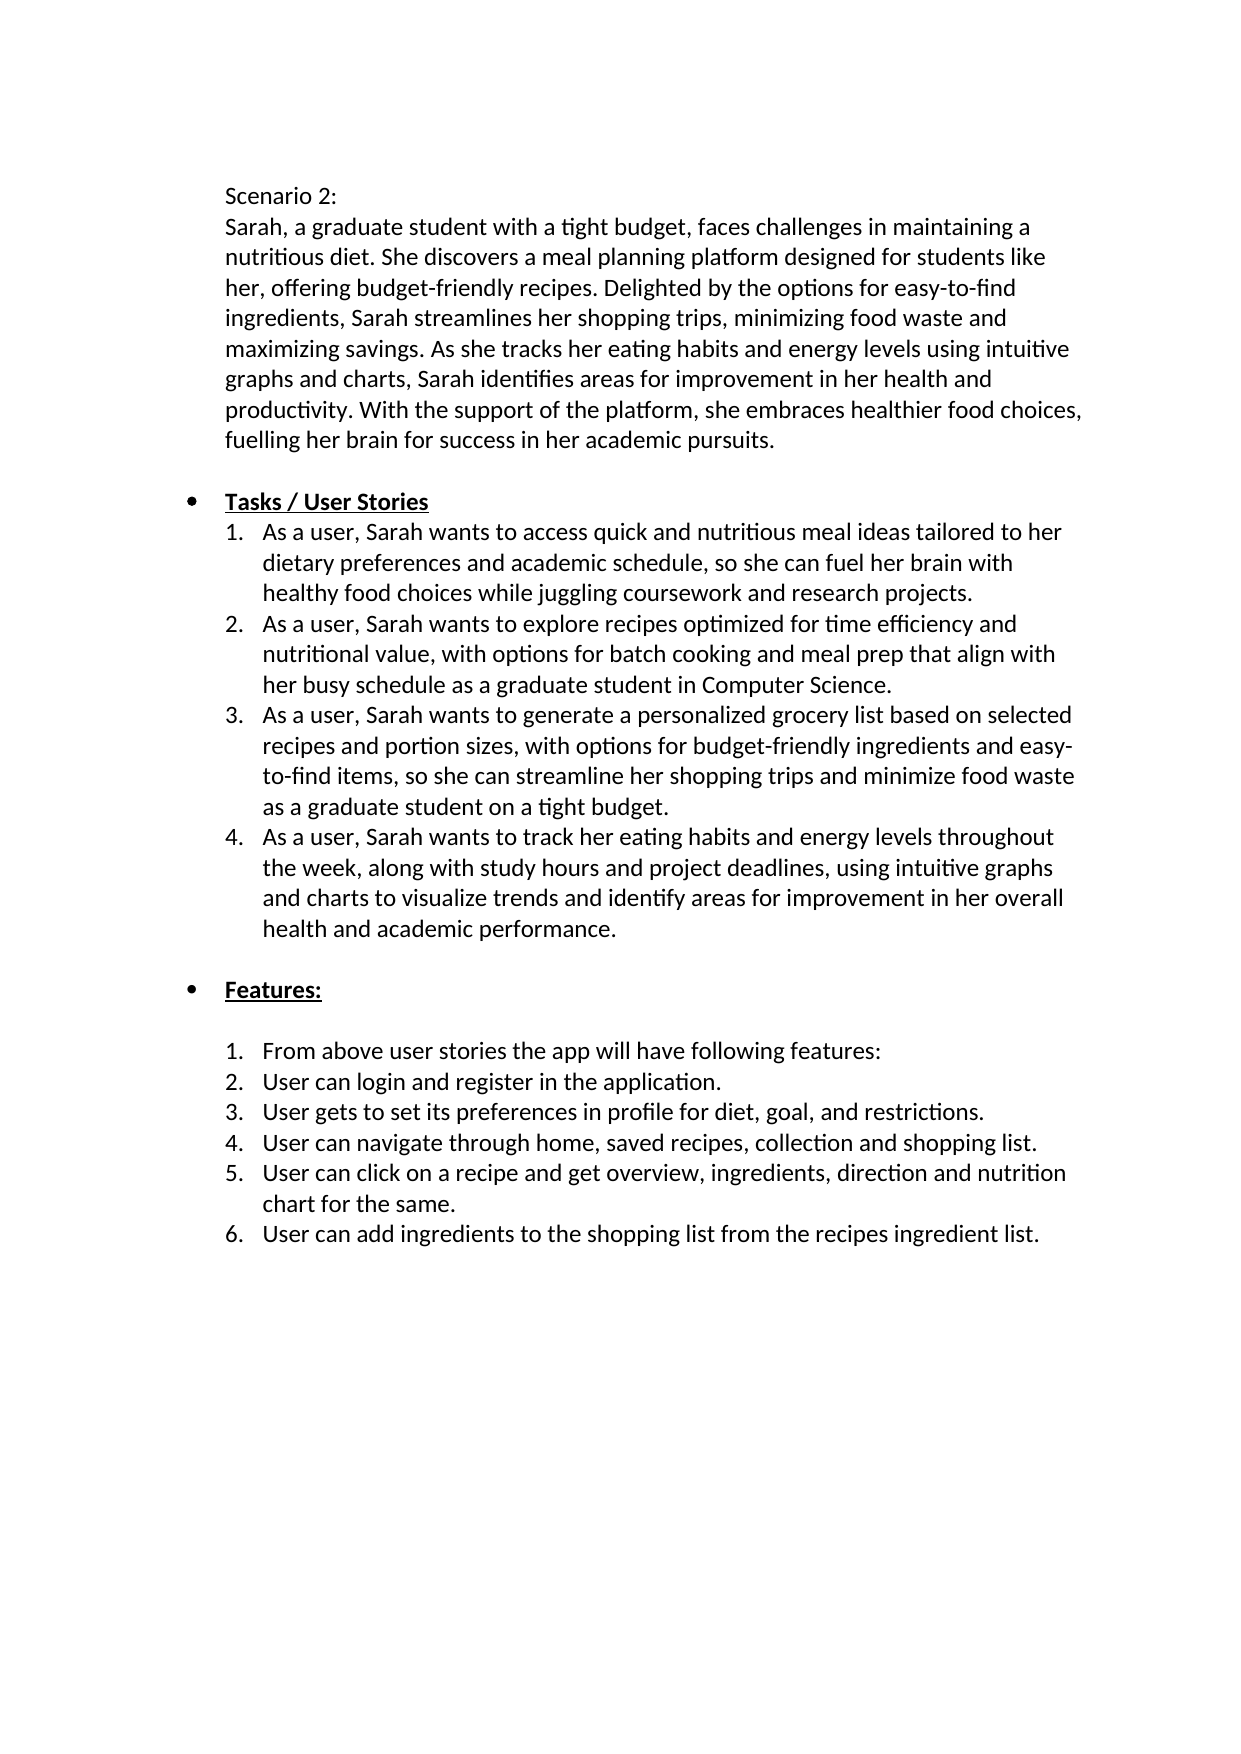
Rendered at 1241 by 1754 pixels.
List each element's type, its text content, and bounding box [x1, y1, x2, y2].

list User gets to set its preferences in profile for diet, goal, and restrictions. [225, 1096, 1090, 1127]
list From above user stories the app will have following features: [225, 1035, 1090, 1066]
list Features: [187, 974, 1090, 1004]
list Sarah, a graduate student with a tight budget, faces challenges in maintaining a nutritious diet. She discovers a meal planning platform designed for students like her, offering budget-friendly recipes. Delighted by the options for easy-to-find ingredients, Sarah streamlines her shopping trips, minimizing food waste and maximizing savings. As she tracks her eating habits and energy levels using intuitive graphs and charts, Sarah identifies areas for improvement in her health and productivity. With the support of the platform, she embraces healthier food choices, fuelling her brain for success in her academic pursuits. [225, 211, 1090, 455]
list As a user, Sarah wants to access quick and nutritious meal ideas tailored to her dietary preferences and academic schedule, so she can fuel her brain with healthy food choices while juggling coursework and research projects. [225, 516, 1090, 608]
list Tasks / User Stories [187, 486, 1090, 516]
list User can click on a recipe and get overview, ingredients, direction and nutrition chart for the same. [225, 1157, 1090, 1218]
list Scenario 2: [225, 181, 1090, 211]
list User can add ingredients to the shopping list from the recipes ingredient list. [225, 1218, 1090, 1249]
list User can navigate through home, saved recipes, collection and shopping list. [225, 1127, 1090, 1157]
list User can login and register in the application. [225, 1066, 1090, 1096]
list As a user, Sarah wants to track her eating habits and energy levels throughout the week, along with study hours and project deadlines, using intuitive graphs and charts to visualize trends and identify areas for improvement in her overall health and academic performance. [225, 821, 1090, 943]
list As a user, Sarah wants to generate a personalized grocery list based on selected recipes and portion sizes, with options for budget-friendly ingredients and easy-to-find items, so she can streamline her shopping trips and minimize food waste as a graduate student on a tight budget. [225, 699, 1090, 821]
list As a user, Sarah wants to explore recipes optimized for time efficiency and nutritional value, with options for batch cooking and meal prep that align with her busy schedule as a graduate student in Computer Science. [225, 608, 1090, 699]
